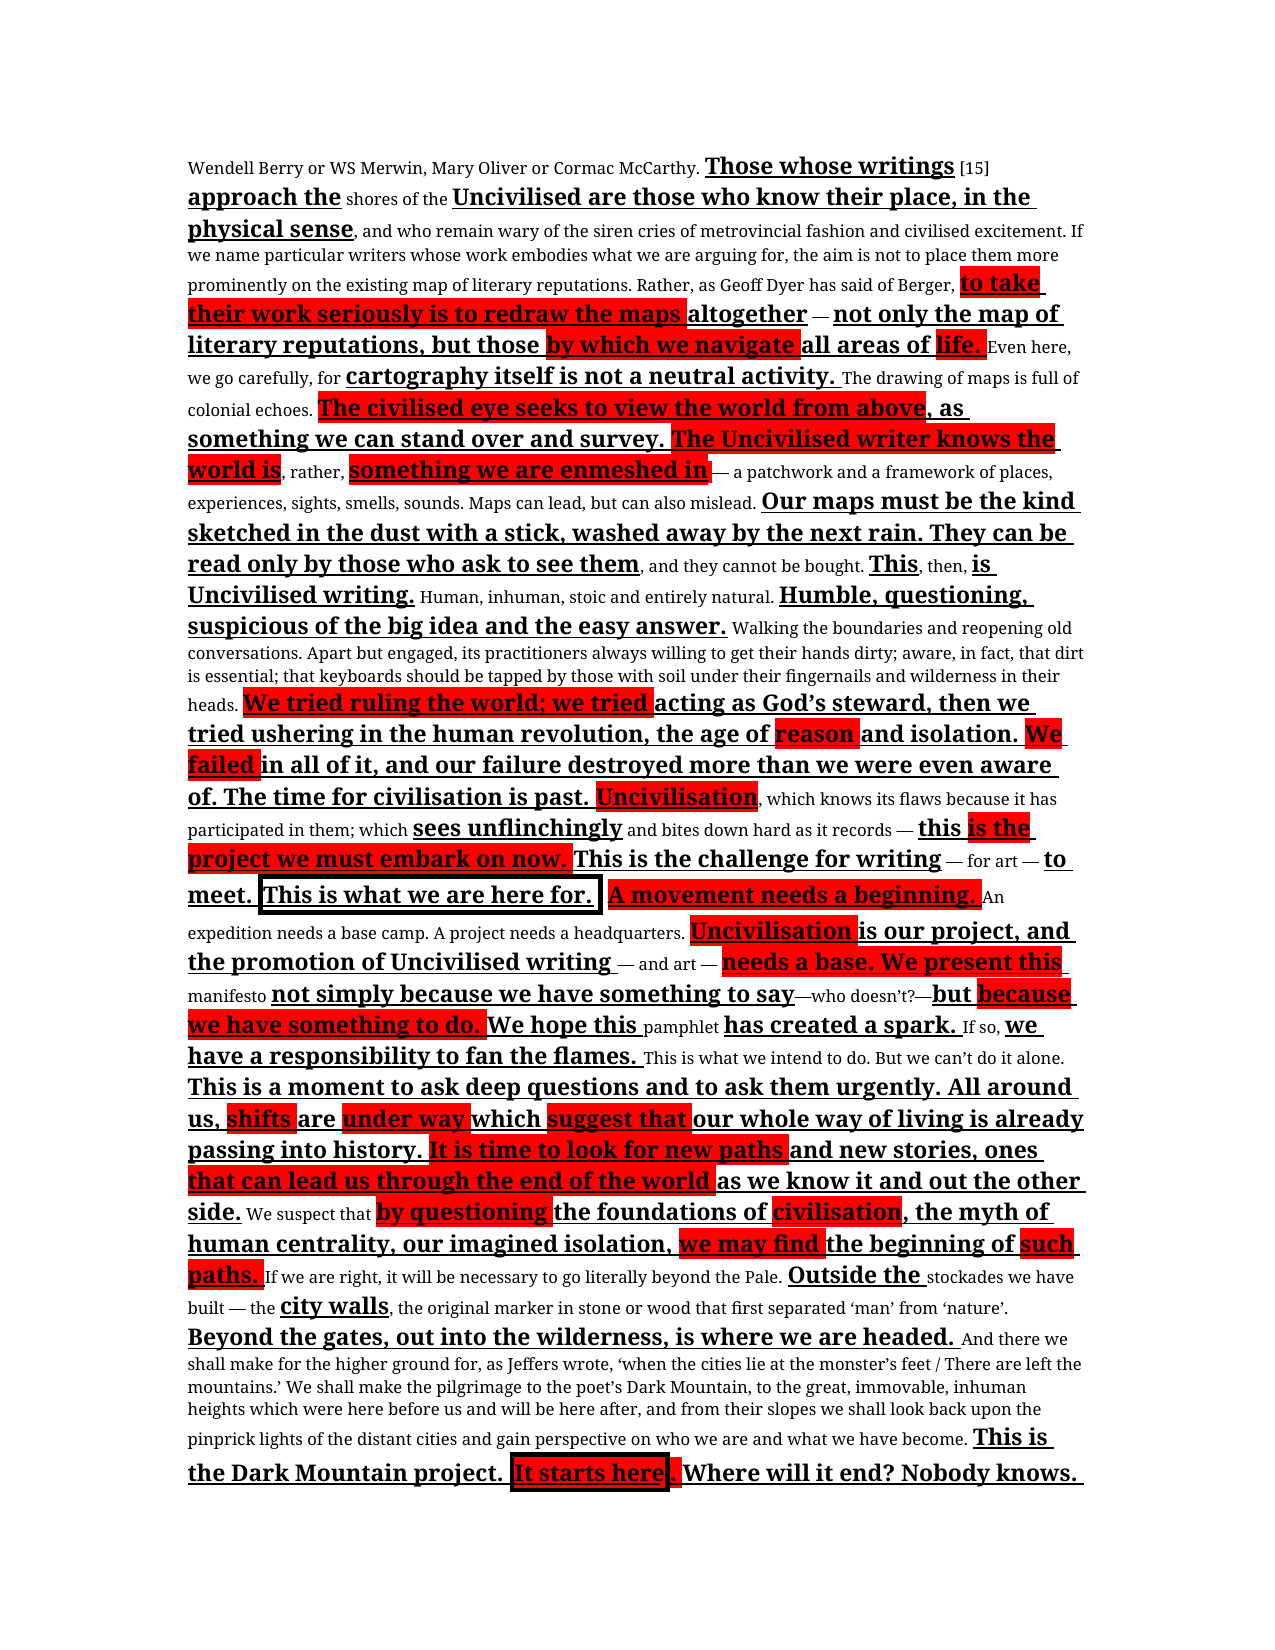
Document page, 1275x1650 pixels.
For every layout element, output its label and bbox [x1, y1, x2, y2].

text [187, 150, 1087, 1492]
